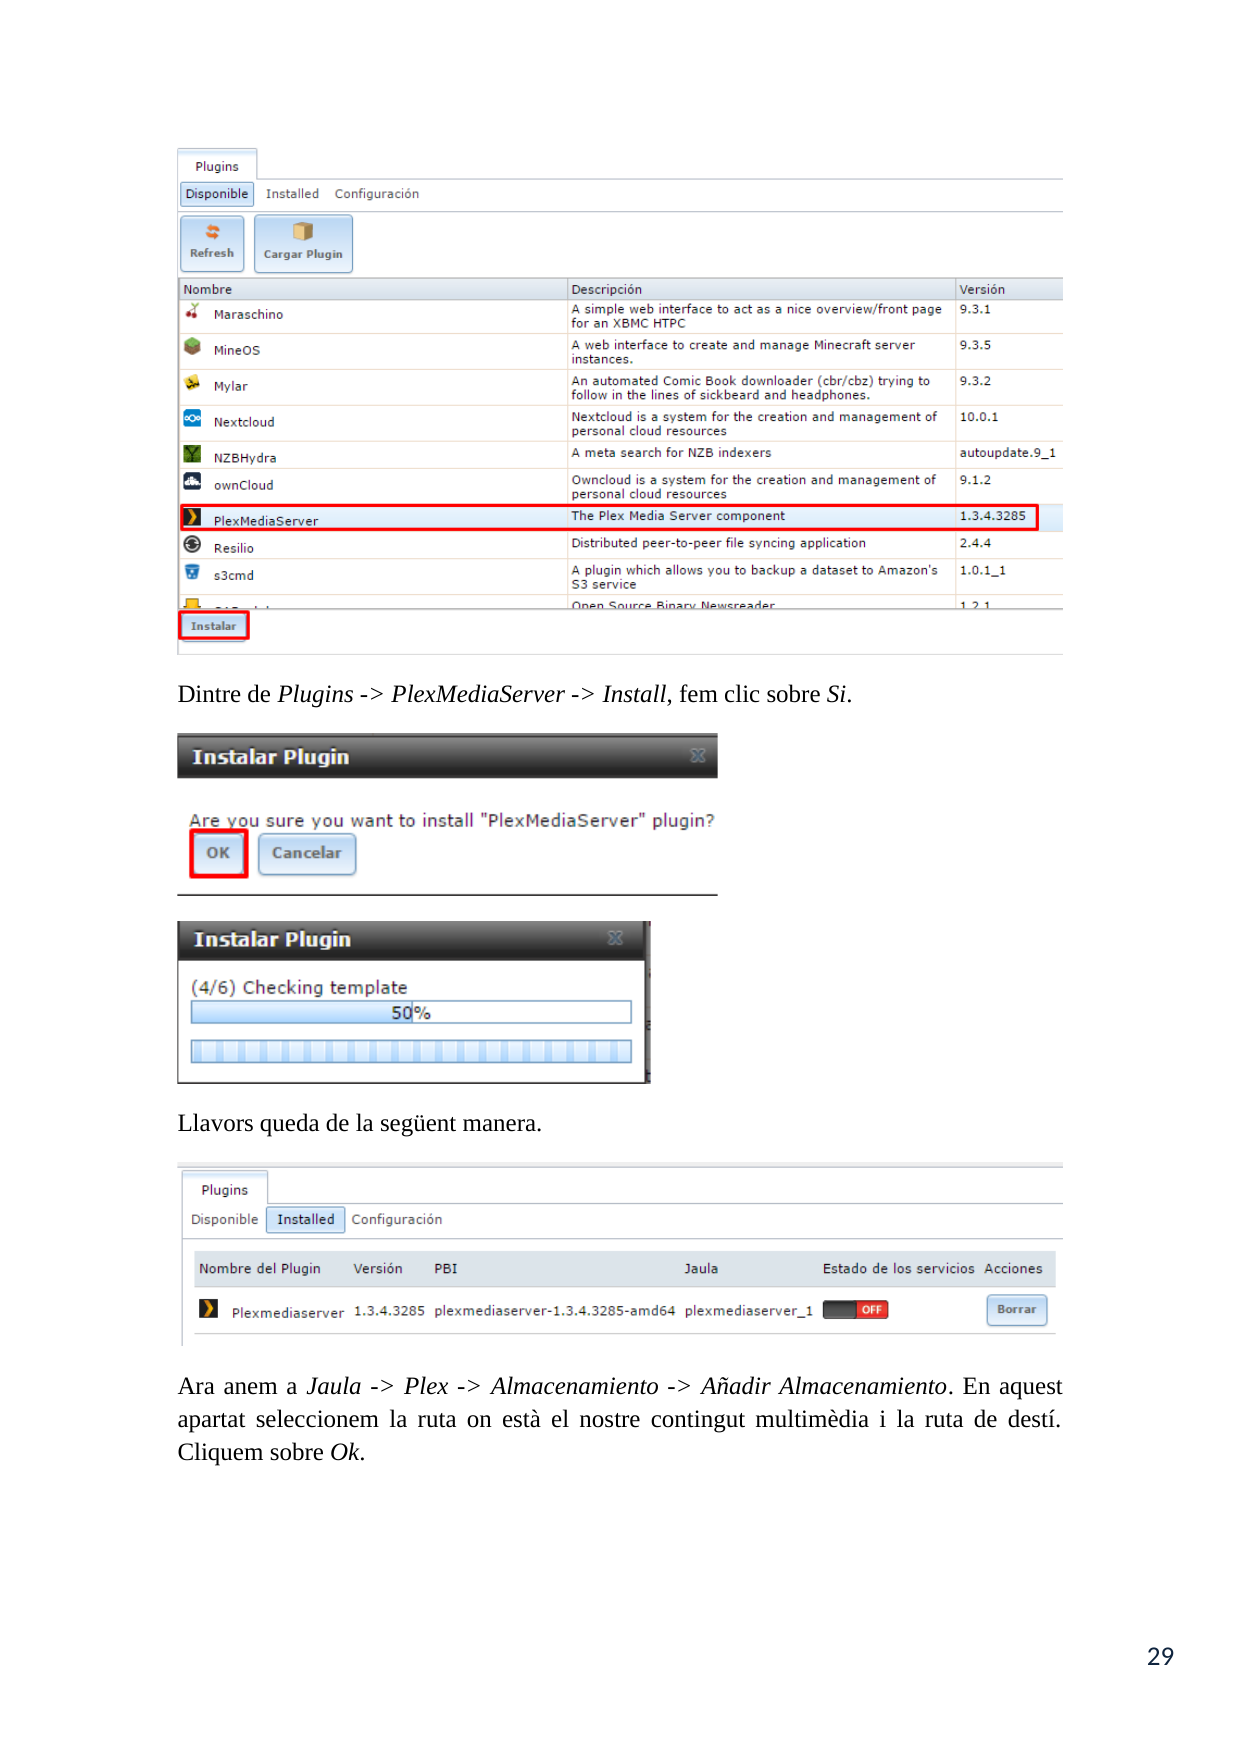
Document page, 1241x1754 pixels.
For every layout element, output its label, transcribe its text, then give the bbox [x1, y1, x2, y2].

picture [177, 1162, 1063, 1346]
text Ara anem a Jaula -> Plex -> Almacenamiento -> Añadir Almacenamiento. En aquest apartat seleccionem la ruta on està el nostre contingut multimèdia i la ruta de destí. Cliquem sobre Ok. [177, 1371, 1063, 1466]
picture [177, 147, 1063, 655]
picture [177, 921, 651, 1084]
picture [177, 733, 718, 896]
text Dintre de Plugins -> PlexMediaServer -> Install, fem clic sobre Si. [177, 679, 1063, 708]
text Llavors queda de la següent manera. [177, 1108, 1063, 1137]
